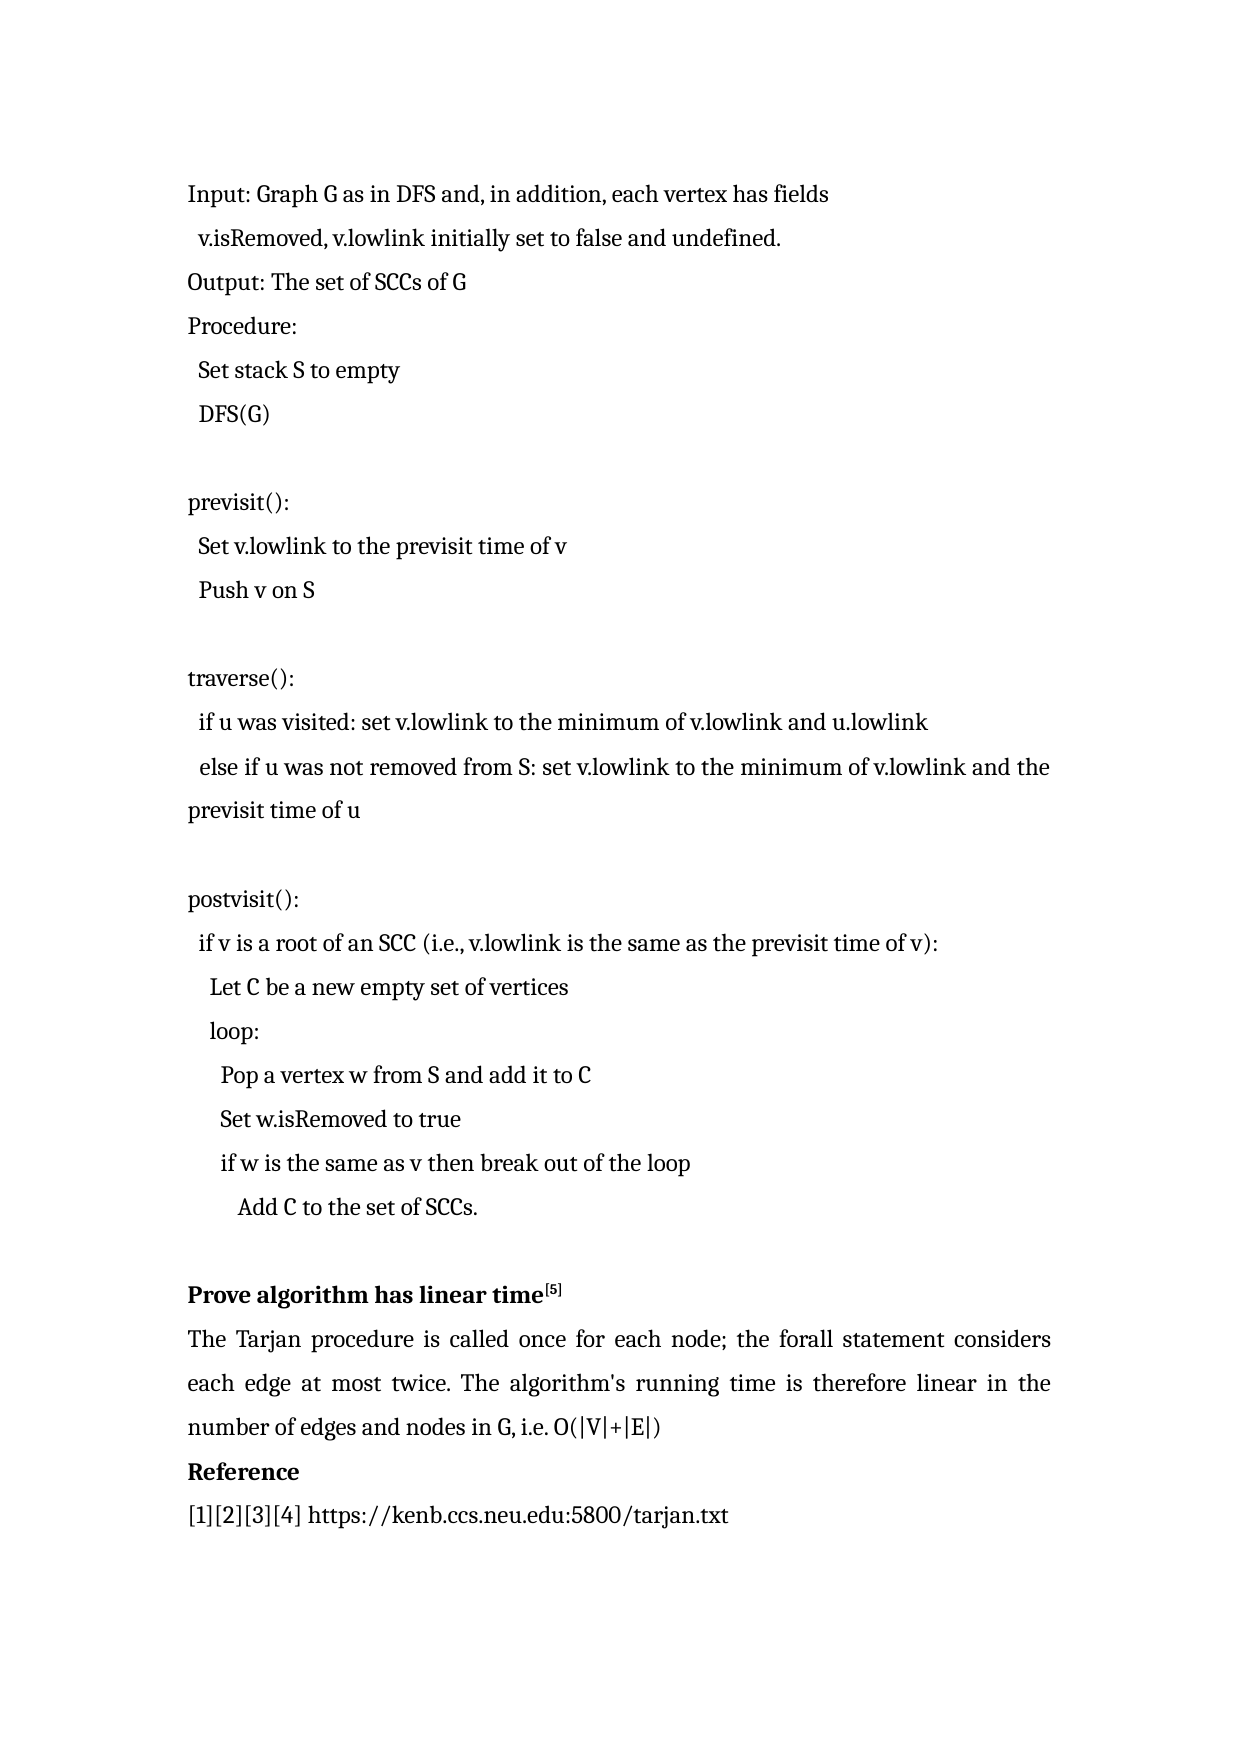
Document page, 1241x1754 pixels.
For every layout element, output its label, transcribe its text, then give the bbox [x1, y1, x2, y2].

text if u was visited: set v.lowlink to the minimum of v.lowlink and u.lowlink [187, 701, 1053, 745]
text v.isRemoved, v.lowlink initially set to false and undefined. [187, 216, 1053, 260]
text if v is a root of an SCC (i.e., v.lowlink is the same as the previsit time of v): [187, 921, 1053, 965]
text Set w.isRemoved to true [187, 1097, 1053, 1141]
text else if u was not removed from S: set v.lowlink to the minimum of v.lowlink and the previsit time of u [187, 745, 1053, 833]
text Reference [187, 1450, 1053, 1494]
text if w is the same as v then break out of the loop [187, 1141, 1053, 1185]
text previsit(): [187, 480, 1053, 524]
text DFS(G) [187, 392, 1053, 436]
text The Tarjan procedure is called once for each node; the forall statement considers each edge at most twice. The algorithm's running time is therefore linear in the number of edges and nodes in G, i.e. O(|V|+|E|) [187, 1318, 1053, 1450]
text Pop a vertex w from S and add it to C [187, 1053, 1053, 1097]
text [1][2][3][4] https://kenb.ccs.neu.edu:5800/tarjan.txt [187, 1494, 1053, 1538]
text Add C to the set of SCCs. [187, 1185, 1053, 1229]
text Push v on S [187, 568, 1053, 613]
text Procedure: [187, 304, 1053, 348]
text Output: The set of SCCs of G [187, 260, 1053, 304]
text Set stack S to empty [187, 348, 1053, 392]
text postvisit(): [187, 877, 1053, 921]
text traverse(): [187, 657, 1053, 701]
text Prove algorithm has linear time[5] [187, 1273, 1053, 1318]
text Input: Graph G as in DFS and, in addition, each vertex has fields [187, 172, 1053, 216]
text Let C be a new empty set of vertices [187, 965, 1053, 1009]
text Set v.lowlink to the previsit time of v [187, 524, 1053, 568]
text loop: [187, 1009, 1053, 1053]
